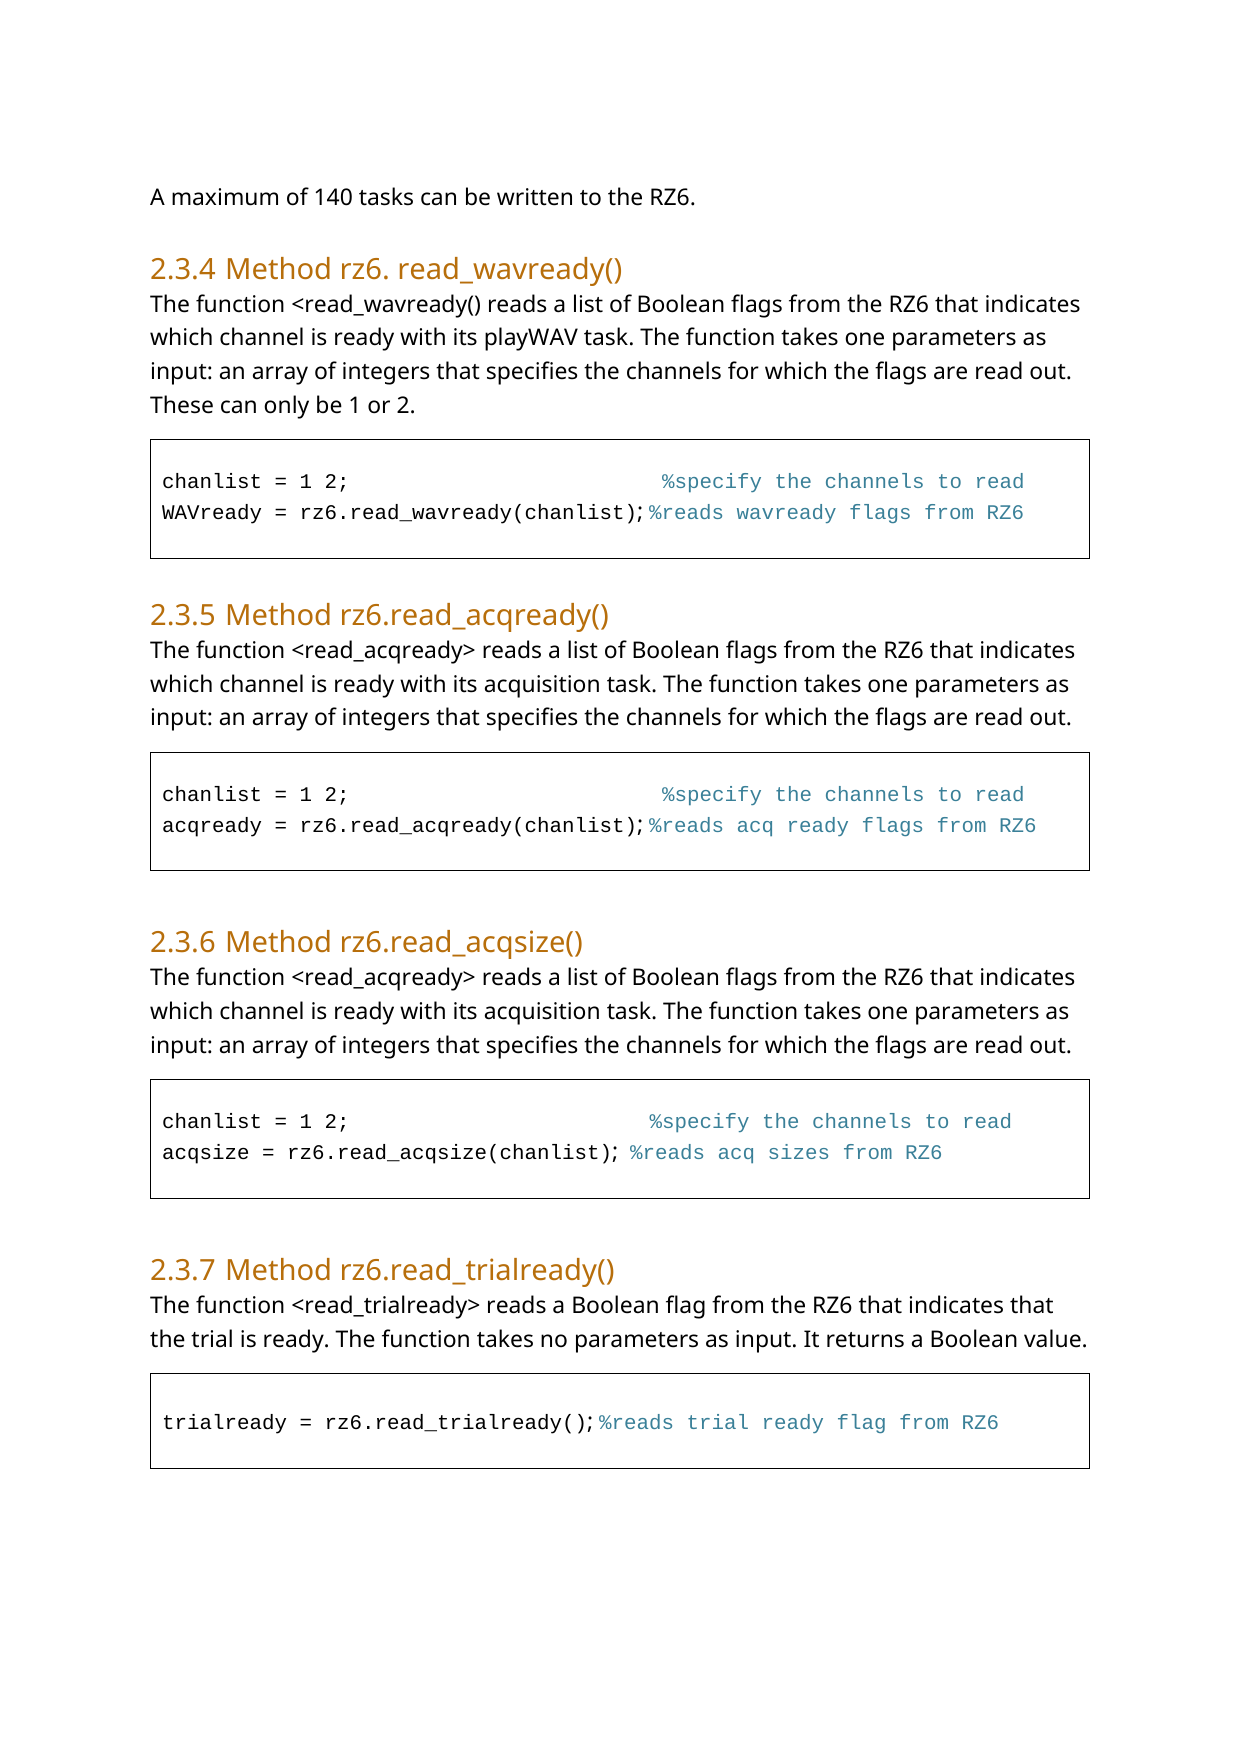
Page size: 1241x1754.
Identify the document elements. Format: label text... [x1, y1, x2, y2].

text The function <read_wavready() reads a list of Boolean flags from the RZ6 that indicates which channel is ready with its playWAV task. The function takes one parameters as input: an array of integers that specifies the channels for which the flags are read out. These can only be 1 or 2. [150, 288, 1090, 420]
table_header chanlist = 1 2; %specify the channels to read WAVready = rz6.read_wavready(chanlist); %reads wavready flags from RZ6 [151, 440, 1089, 558]
text The function <read_acqready> reads a list of Boolean flags from the RZ6 that indicates which channel is ready with its acquisition task. The function takes one parameters as input: an array of integers that specifies the channels for which the flags are read out. [150, 634, 1090, 733]
table_header chanlist = 1 2; %specify the channels to read acqready = rz6.read_acqready(chanlist); %reads acq ready flags from RZ6 [151, 753, 1089, 870]
subtitle Method rz6.read_acqsize() [150, 922, 1090, 961]
text The function <read_acqready> reads a list of Boolean flags from the RZ6 that indicates which channel is ready with its acquisition task. The function takes one parameters as input: an array of integers that specifies the channels for which the flags are read out. [150, 961, 1090, 1060]
subtitle Method rz6.read_trialready() [150, 1249, 1090, 1289]
text The function <read_trialready> reads a Boolean flag from the RZ6 that indicates that the trial is ready. The function takes no parameters as input. It returns a Boolean value. [150, 1289, 1090, 1354]
subtitle Method rz6. read_wavready() [150, 248, 1090, 288]
table_header chanlist = 1 2; %specify the channels to read acqsize = rz6.read_acqsize(chanlist); %reads acq sizes from RZ6 [151, 1080, 1089, 1198]
table_header trialready = rz6.read_trialready(); %reads trial ready flag from RZ6 [151, 1374, 1089, 1468]
subtitle Method rz6.read_acqready() [150, 594, 1090, 634]
text A maximum of 140 tasks can be written to the RZ6. [150, 181, 1090, 212]
